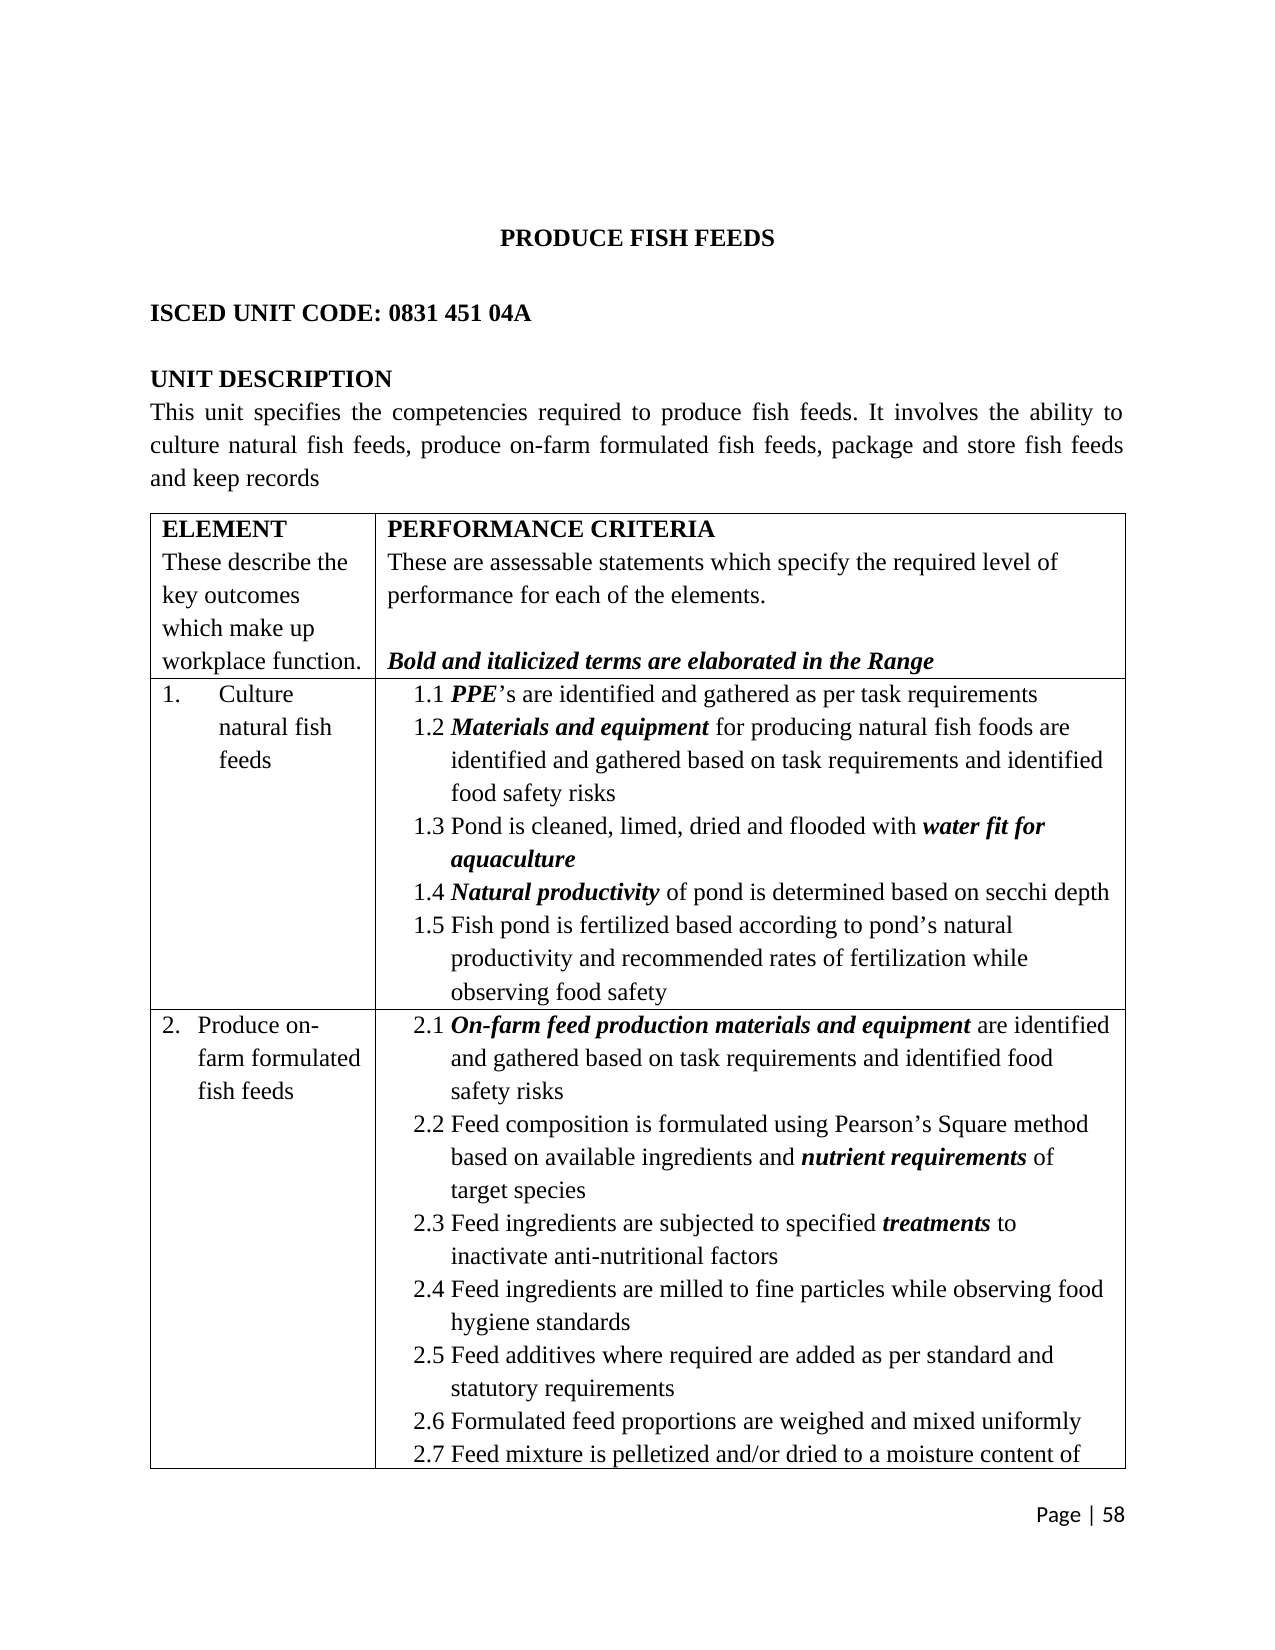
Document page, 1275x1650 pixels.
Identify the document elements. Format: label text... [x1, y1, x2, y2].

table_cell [151, 1010, 375, 1468]
table_cell Culture natural fish feeds [151, 679, 375, 1009]
text This unit specifies the competencies required to produce fish feeds. It involves the ability to culture natural fish feeds, produce on-farm formulated fish feeds, package and store fish feeds and keep records [150, 397, 1125, 492]
table_header ELEMENT These describe the key outcomes which make up workplace function. [151, 514, 375, 678]
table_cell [376, 1010, 1125, 1468]
text UNIT DESCRIPTION [150, 364, 1125, 393]
table_header PERFORMANCE CRITERIA These are assessable statements which specify the required level of performance for each of the elements. Bold and italicized terms are elaborated in the Range [376, 514, 1125, 678]
subtitle PRODUCE FISH FEEDS [150, 223, 1125, 252]
text ISCED UNIT CODE: 0831 451 04A [150, 298, 1125, 327]
table_cell PPE’s are identified and gathered as per task requirements Materials and equipment for producing natural fish foods are identified and gathered based on task requirements and identified food safety risks Pond is cleaned, limed, dried and flooded with water fit for aquaculture Natural productivity of pond is determined based on secchi depth Fish pond is fertilized based according to pond’s natural productivity and recommended rates of fertilization while observing food safety [376, 679, 1125, 1009]
